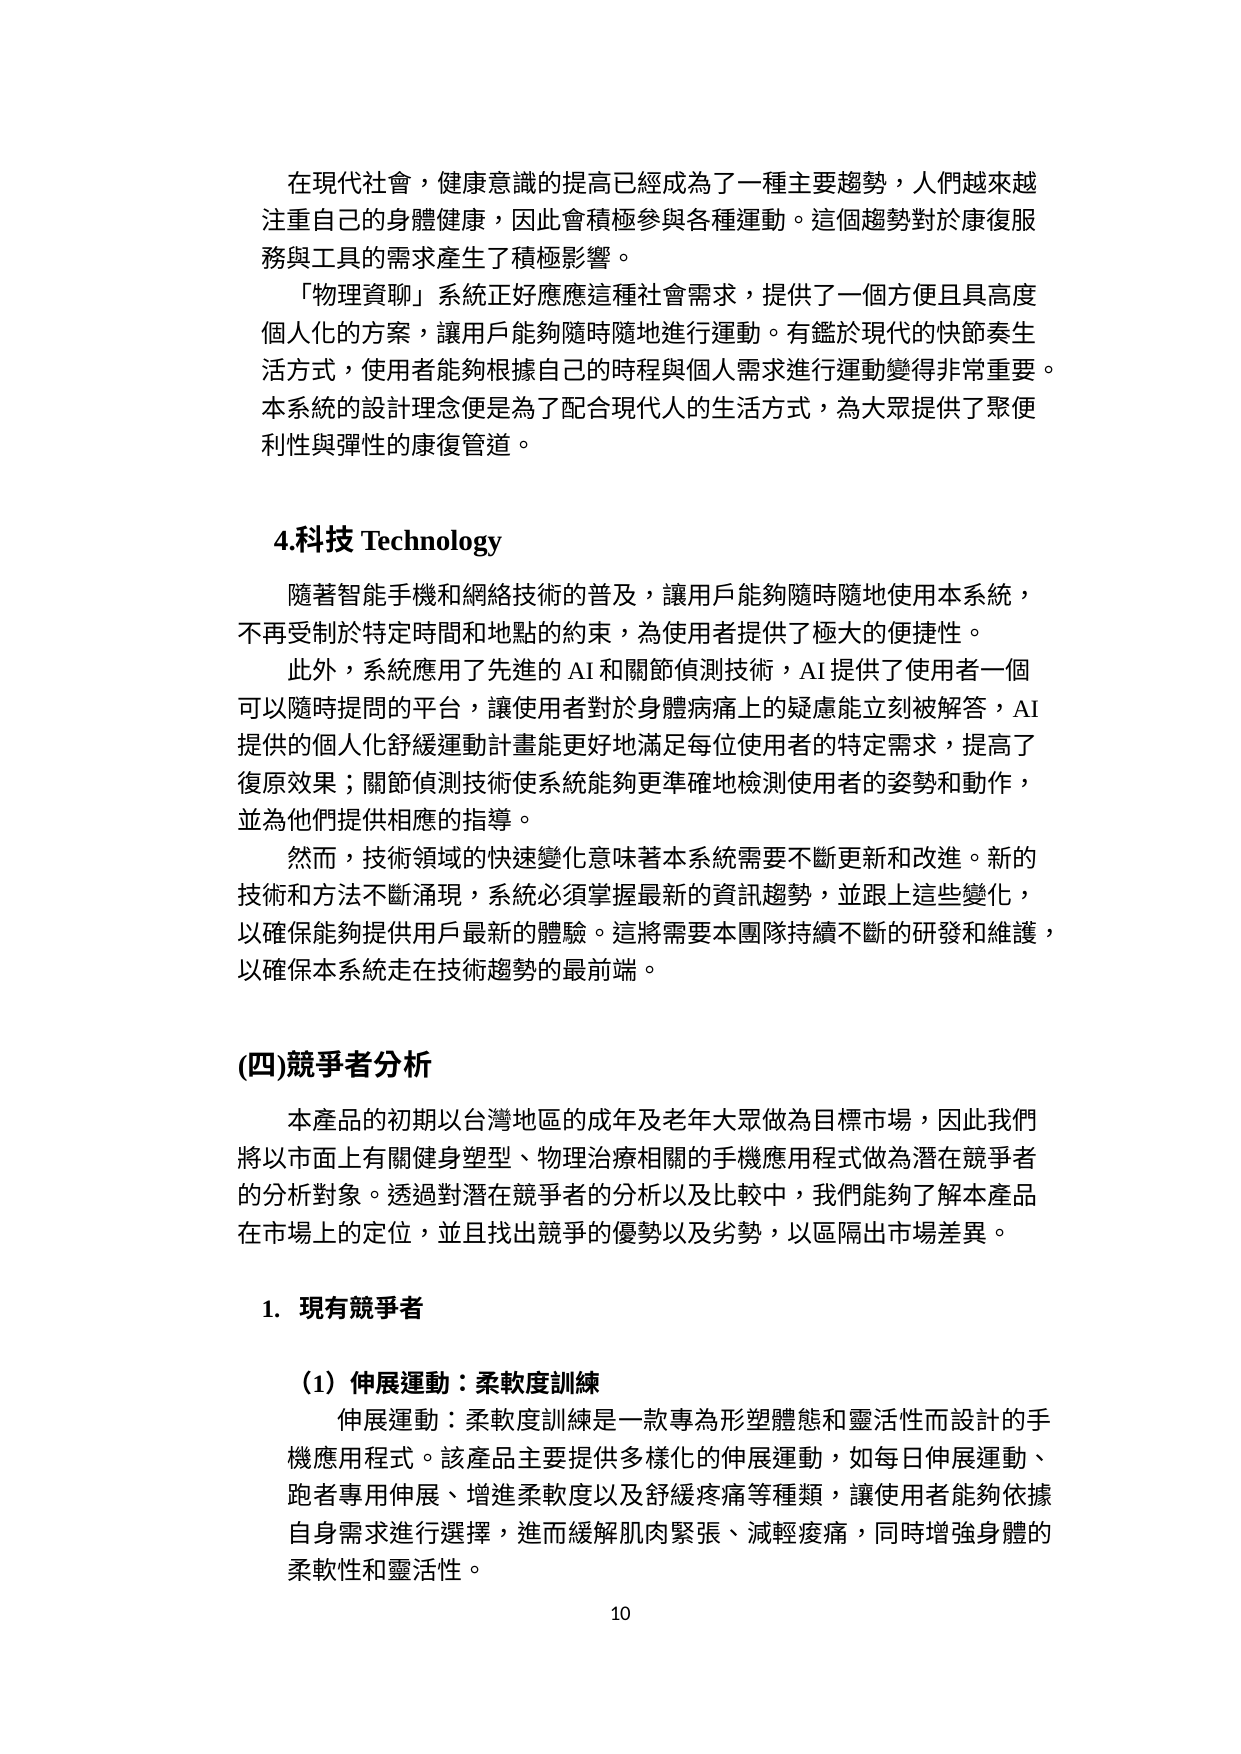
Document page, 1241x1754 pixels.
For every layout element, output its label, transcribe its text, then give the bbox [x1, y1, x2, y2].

text 此外，系統應用了先進的AI和關節偵測技術，AI提供了使用者一個可以隨時提問的平台，讓使用者對於身體病痛上的疑慮能立刻被解答，AI提供的個人化舒緩運動計畫能更好地滿足每位使用者的特定需求，提高了復原效果；關節偵測技術使系統能夠更準確地檢測使用者的姿勢和動作，並為他們提供相應的指導。 [237, 650, 1053, 837]
list 現有競爭者 [261, 1287, 1053, 1325]
text （1）伸展運動：柔軟度訓練 [237, 1362, 1053, 1400]
text (四)競爭者分析 [187, 1025, 1053, 1100]
text 本產品的初期以台灣地區的成年及老年大眾做為目標市場，因此我們將以市面上有關健身塑型、物理治療相關的手機應用程式做為潛在競爭者的分析對象。透過對潛在競爭者的分析以及比較中，我們能夠了解本產品在市場上的定位，並且找出競爭的優勢以及劣勢，以區隔出市場差異。 [237, 1100, 1053, 1250]
text 「物理資聊」系統正好應應這種社會需求，提供了一個方便且具高度個人化的方案，讓用戶能夠隨時隨地進行運動。有鑑於現代的快節奏生活方式，使用者能夠根據自己的時程與個人需求進行運動變得非常重要。本系統的設計理念便是為了配合現代人的生活方式，為大眾提供了聚便利性與彈性的康復管道。 [261, 275, 1053, 462]
text 在現代社會，健康意識的提高已經成為了一種主要趨勢，人們越來越注重自己的身體健康，因此會積極參與各種運動。這個趨勢對於康復服務與工具的需求產生了積極影響。 [261, 162, 1053, 275]
text 隨著智能手機和網絡技術的普及，讓用戶能夠隨時隨地使用本系統，不再受制於特定時間和地點的約束，為使用者提供了極大的便捷性。 [237, 575, 1053, 650]
text 然而，技術領域的快速變化意味著本系統需要不斷更新和改進。新的技術和方法不斷涌現，系統必須掌握最新的資訊趨勢，並跟上這些變化，以確保能夠提供用戶最新的體驗。這將需要本團隊持續不斷的研發和維護，以確保本系統走在技術趨勢的最前端。 [237, 837, 1053, 987]
text 4.科技 Technology [187, 500, 1053, 575]
text 伸展運動：柔軟度訓練是一款專為形塑體態和靈活性而設計的手機應用程式。該產品主要提供多樣化的伸展運動，如每日伸展運動、跑者專用伸展、增進柔軟度以及舒緩疼痛等種類，讓使用者能夠依據自身需求進行選擇，進而緩解肌肉緊張、減輕痠痛，同時增強身體的柔軟性和靈活性。 [287, 1400, 1053, 1587]
